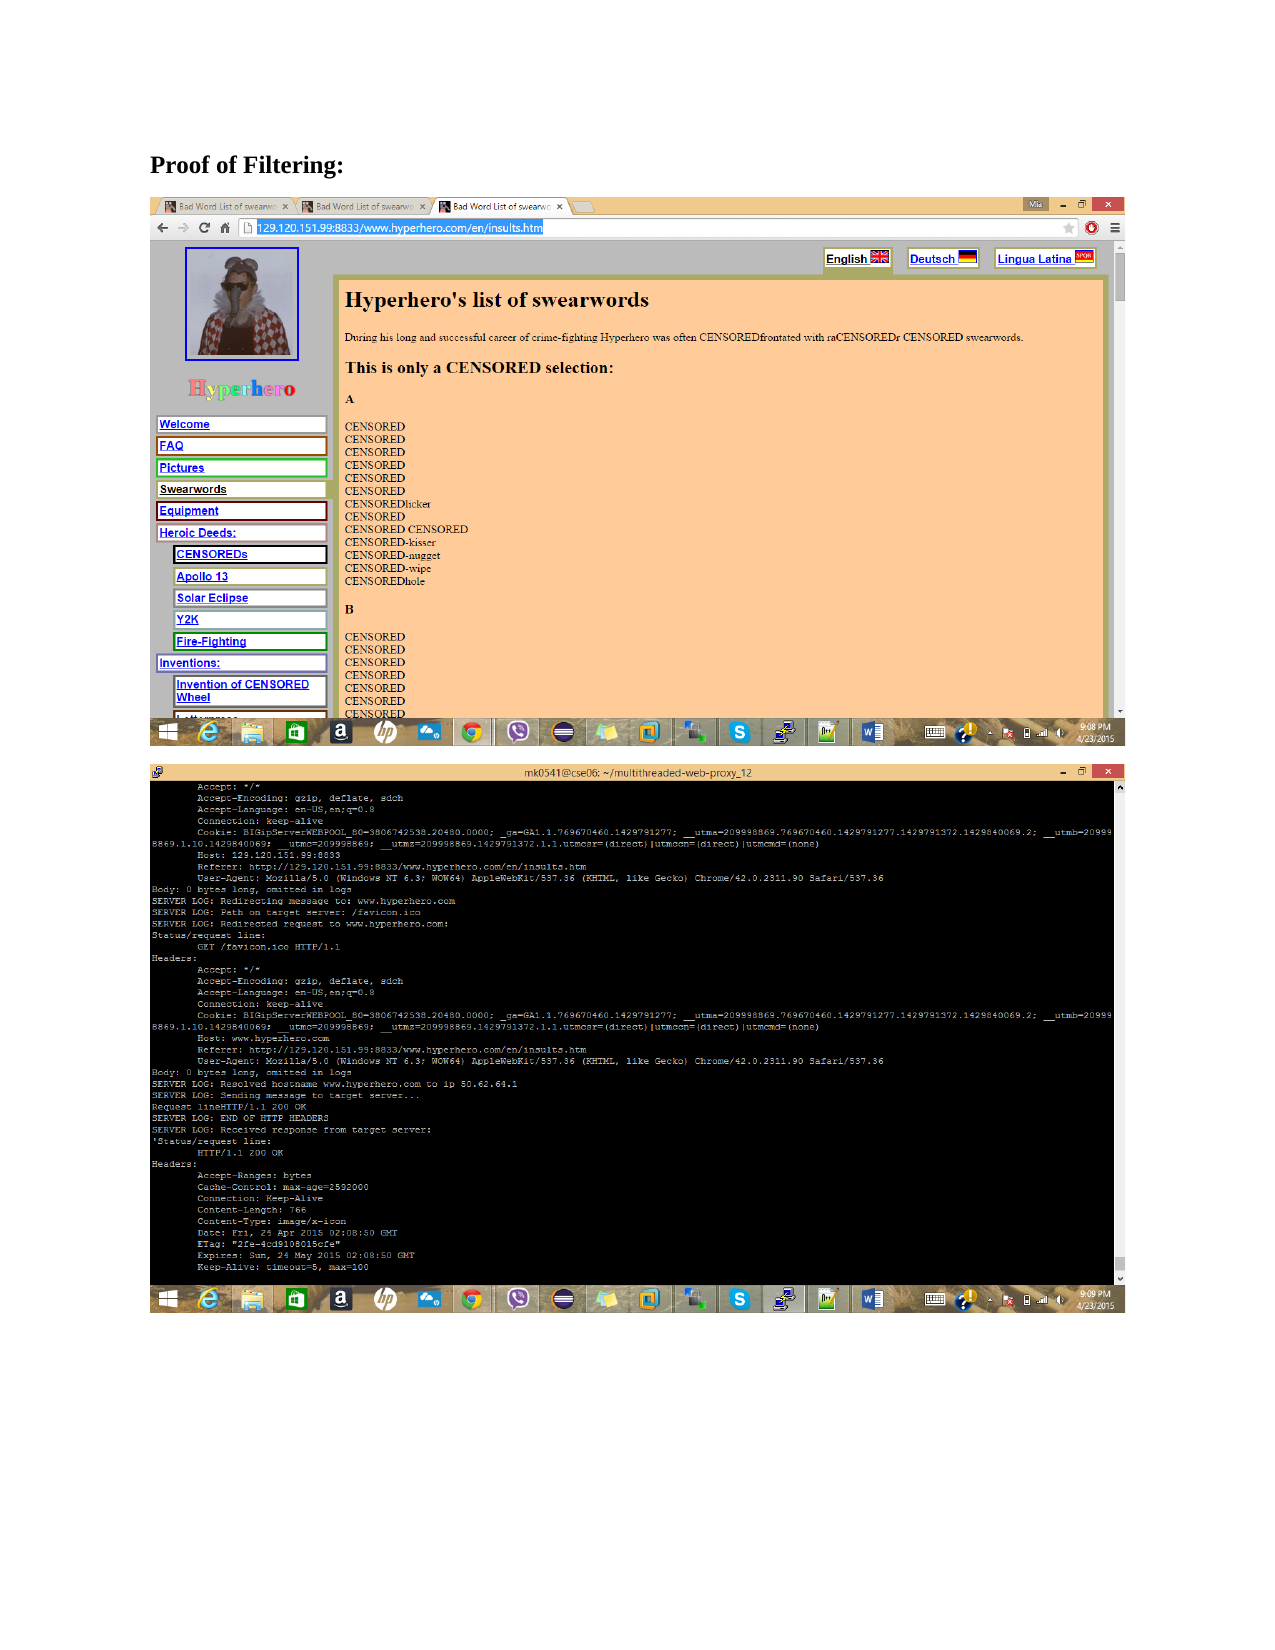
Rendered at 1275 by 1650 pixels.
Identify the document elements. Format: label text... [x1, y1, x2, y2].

picture [150, 197, 1125, 746]
picture [150, 764, 1125, 1313]
text Proof of Filtering: [150, 150, 1125, 179]
